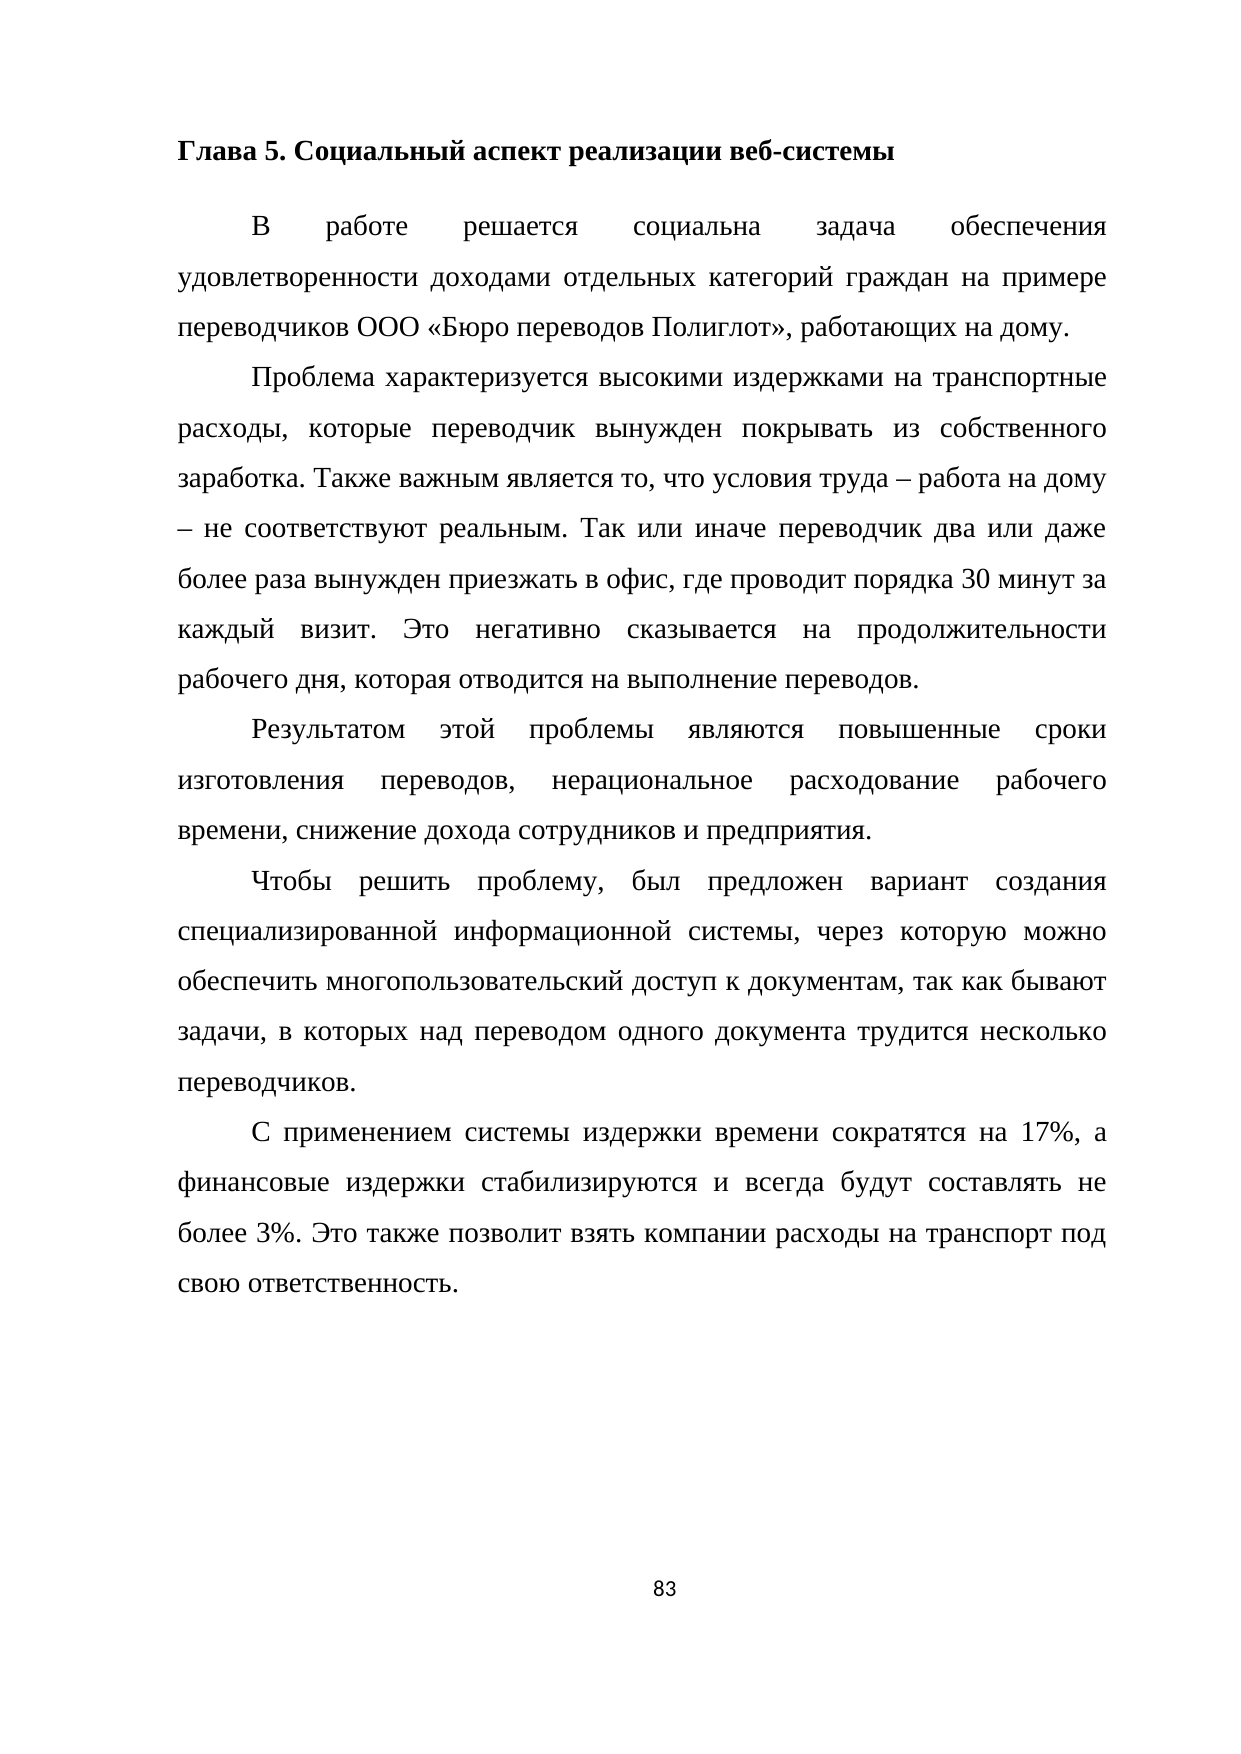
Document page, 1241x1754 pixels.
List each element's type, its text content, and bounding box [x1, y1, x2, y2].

text Проблема характеризуется высокими издержками на транспортные расходы, которые переводчик вынужден покрывать из собственного заработка. Также важным является то, что условия труда – работа на дому – не соответствуют реальным. Так или иначе переводчик два или даже более раза вынужден приезжать в офис, где проводит порядка 30 минут за каждый визит. Это негативно сказывается на продолжительности рабочего дня, которая отводится на выполнение переводов. [177, 359, 1107, 695]
subtitle Глава 5. Социальный аспект реализации веб-системы [177, 133, 1107, 167]
text С применением системы издержки времени сократятся на 17%, а финансовые издержки стабилизируются и всегда будут составлять не более 3%. Это также позволит взять компании расходы на транспорт под свою ответственность. [177, 1114, 1107, 1299]
text Результатом этой проблемы являются повышенные сроки изготовления переводов, нерациональное расходование рабочего времени, снижение дохода сотрудников и предприятия. [177, 712, 1107, 846]
text В работе решается социальна задача обеспечения удовлетворенности доходами отдельных категорий граждан на примере переводчиков ООО «Бюро переводов Полиглот», работающих на дому. [177, 208, 1107, 343]
text Чтобы решить проблему, был предложен вариант создания специализированной информационной системы, через которую можно обеспечить многопользовательский доступ к документам, так как бывают задачи, в которых над переводом одного документа трудится несколько переводчиков. [177, 863, 1107, 1097]
